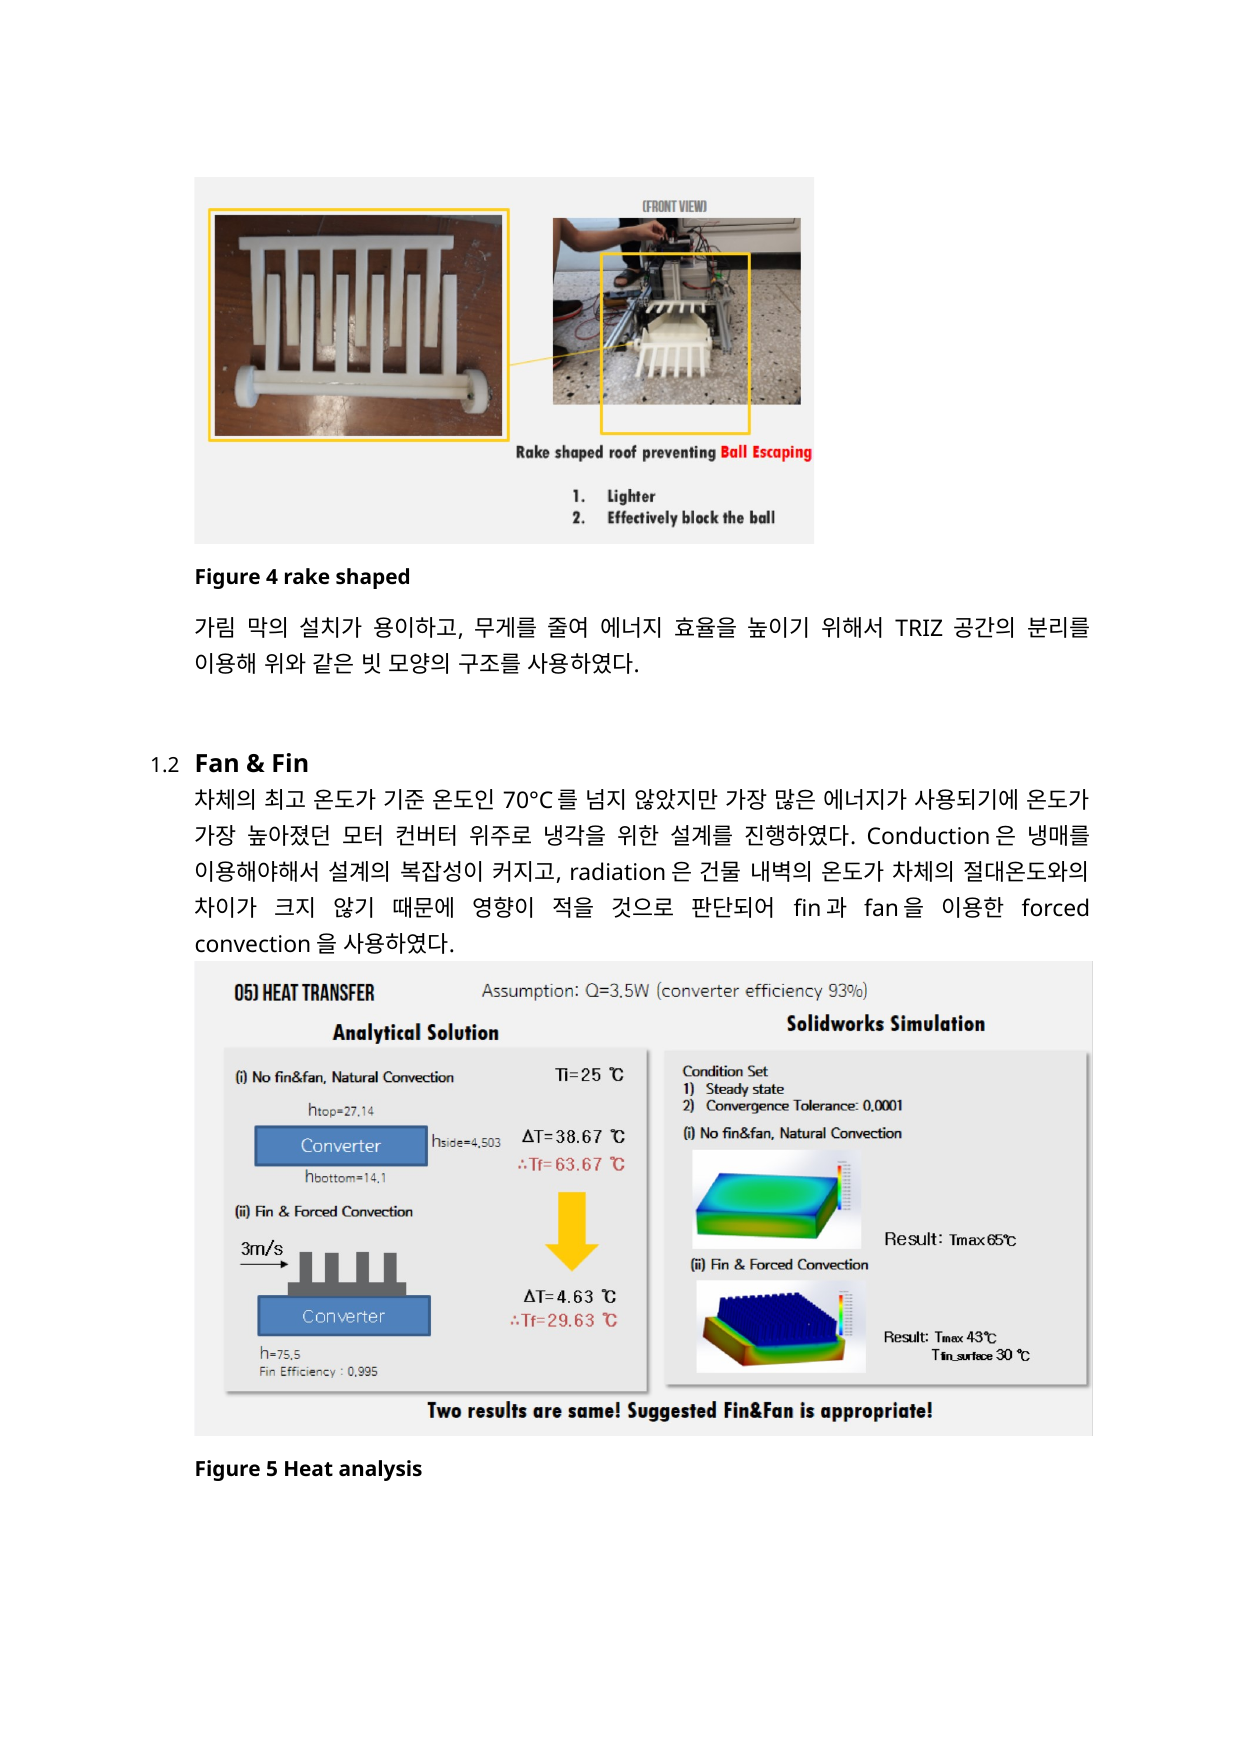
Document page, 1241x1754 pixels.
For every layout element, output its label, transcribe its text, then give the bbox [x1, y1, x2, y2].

text Figure 4 rake shaped [150, 562, 1090, 591]
text Figure 5 Heat analysis [150, 1454, 1090, 1483]
picture [194, 177, 815, 544]
picture [194, 961, 1093, 1436]
list 가림 막의 설치가 용이하고, 무게를 줄여 에너지 효율을 높이기 위해서 TRIZ 공간의 분리를 이용해 위와 같은 빗 모양의 구조를 사용하였다. [194, 610, 1090, 679]
